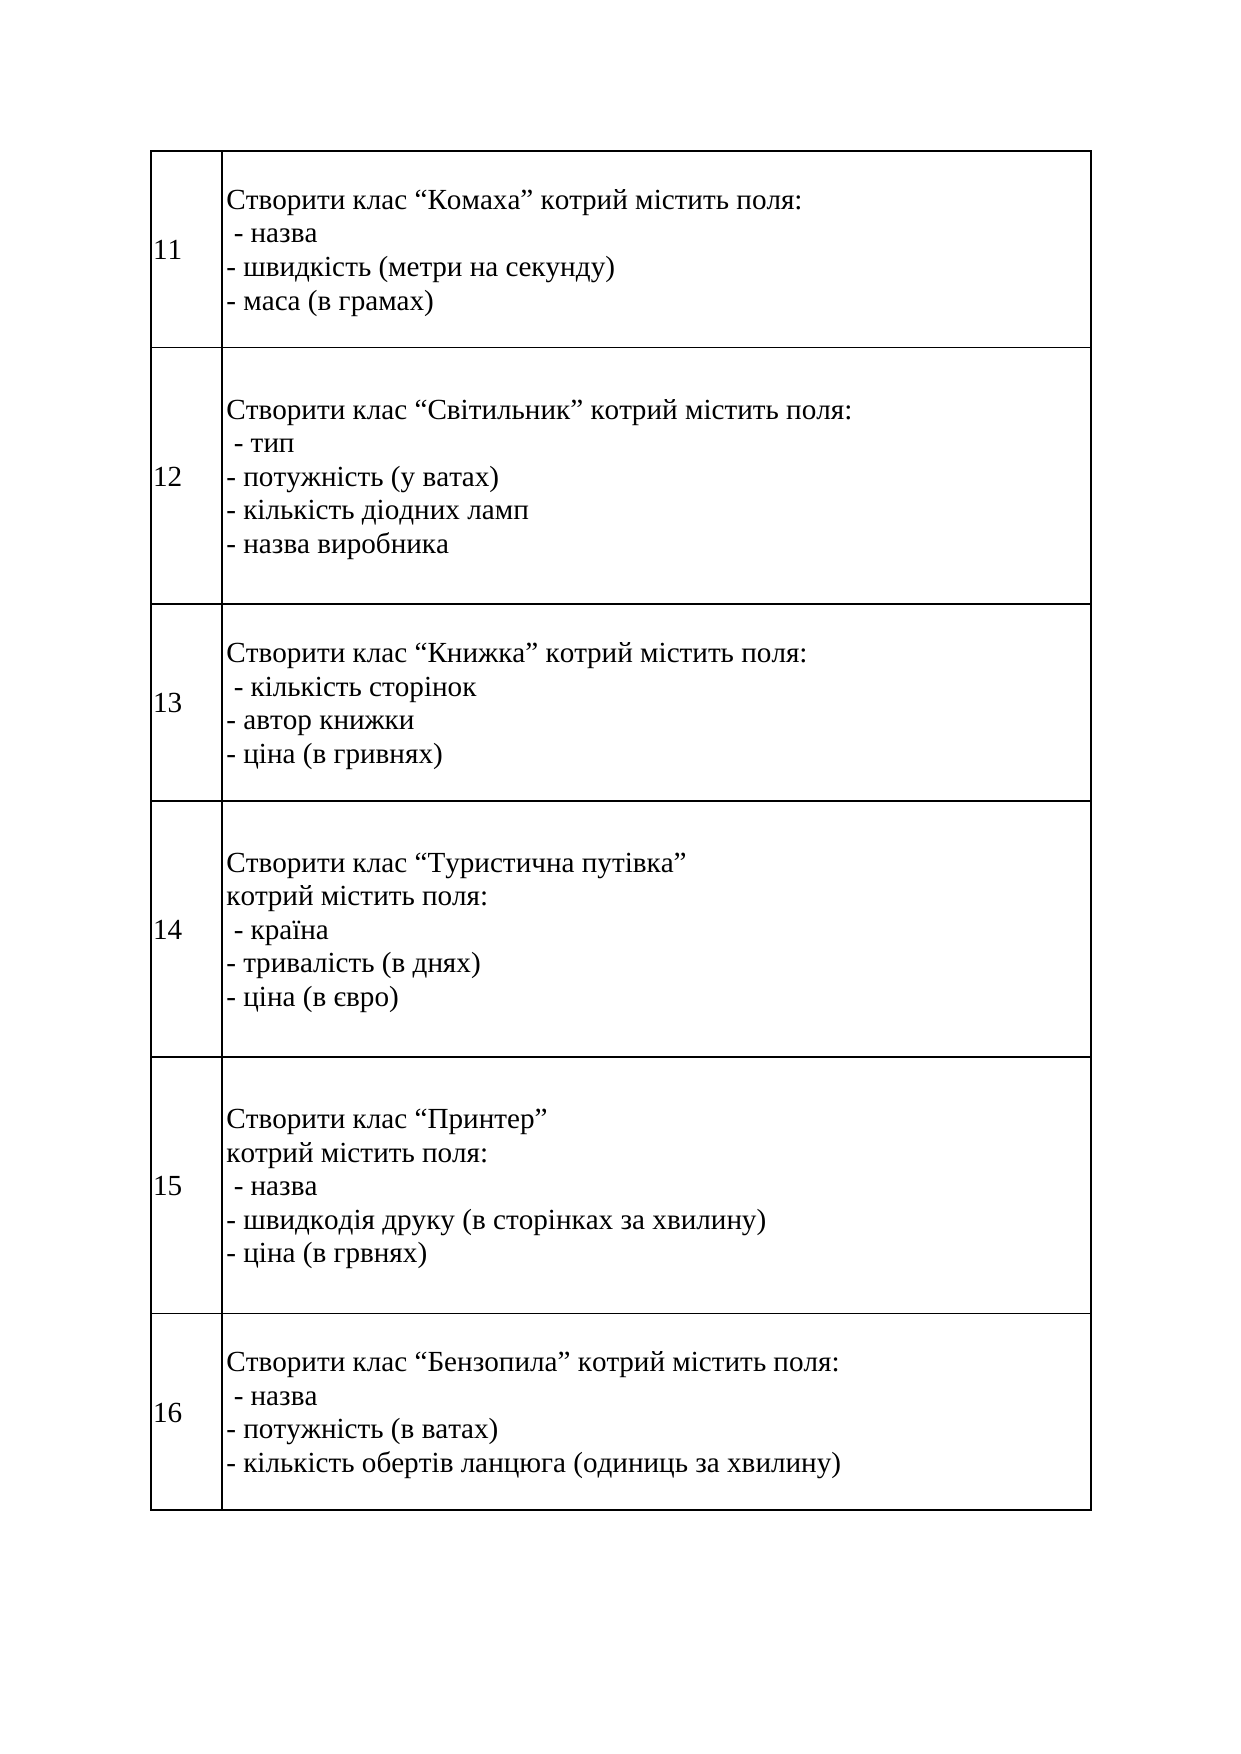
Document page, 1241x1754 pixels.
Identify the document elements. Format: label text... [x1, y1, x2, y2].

table_cell 15 [152, 1058, 221, 1312]
table_cell 11 [152, 152, 221, 347]
table_cell Створити клас “Комаха” котрий містить поля: - назва - швидкість (метри на секунду) - маса (в грамах) [223, 152, 1090, 347]
table_cell Створити клас “Бензопила” котрий містить поля: - назва - потужність (в ватах) - кількість обертів ланцюга (одиниць за хвилину) [223, 1314, 1090, 1509]
table_cell Створити клас “Книжка” котрий містить поля: - кількість сторінок - автор книжки - ціна (в гривнях) [223, 605, 1090, 800]
table_cell 13 [152, 605, 221, 800]
table_cell 12 [152, 348, 221, 603]
table_cell 14 [152, 802, 221, 1056]
table_cell 16 [152, 1314, 221, 1509]
table_cell Створити клас “Туристична путівка” котрий містить поля: - країна - тривалість (в днях) - ціна (в євро) [223, 802, 1090, 1056]
table_cell Створити клас “Світильник” котрий містить поля: - тип - потужність (у ватах) - кількість діодних ламп - назва виробника [223, 348, 1090, 603]
table_cell Створити клас “Принтер” котрий містить поля: - назва - швидкодія друку (в сторінках за хвилину) - ціна (в грвнях) [223, 1058, 1090, 1312]
